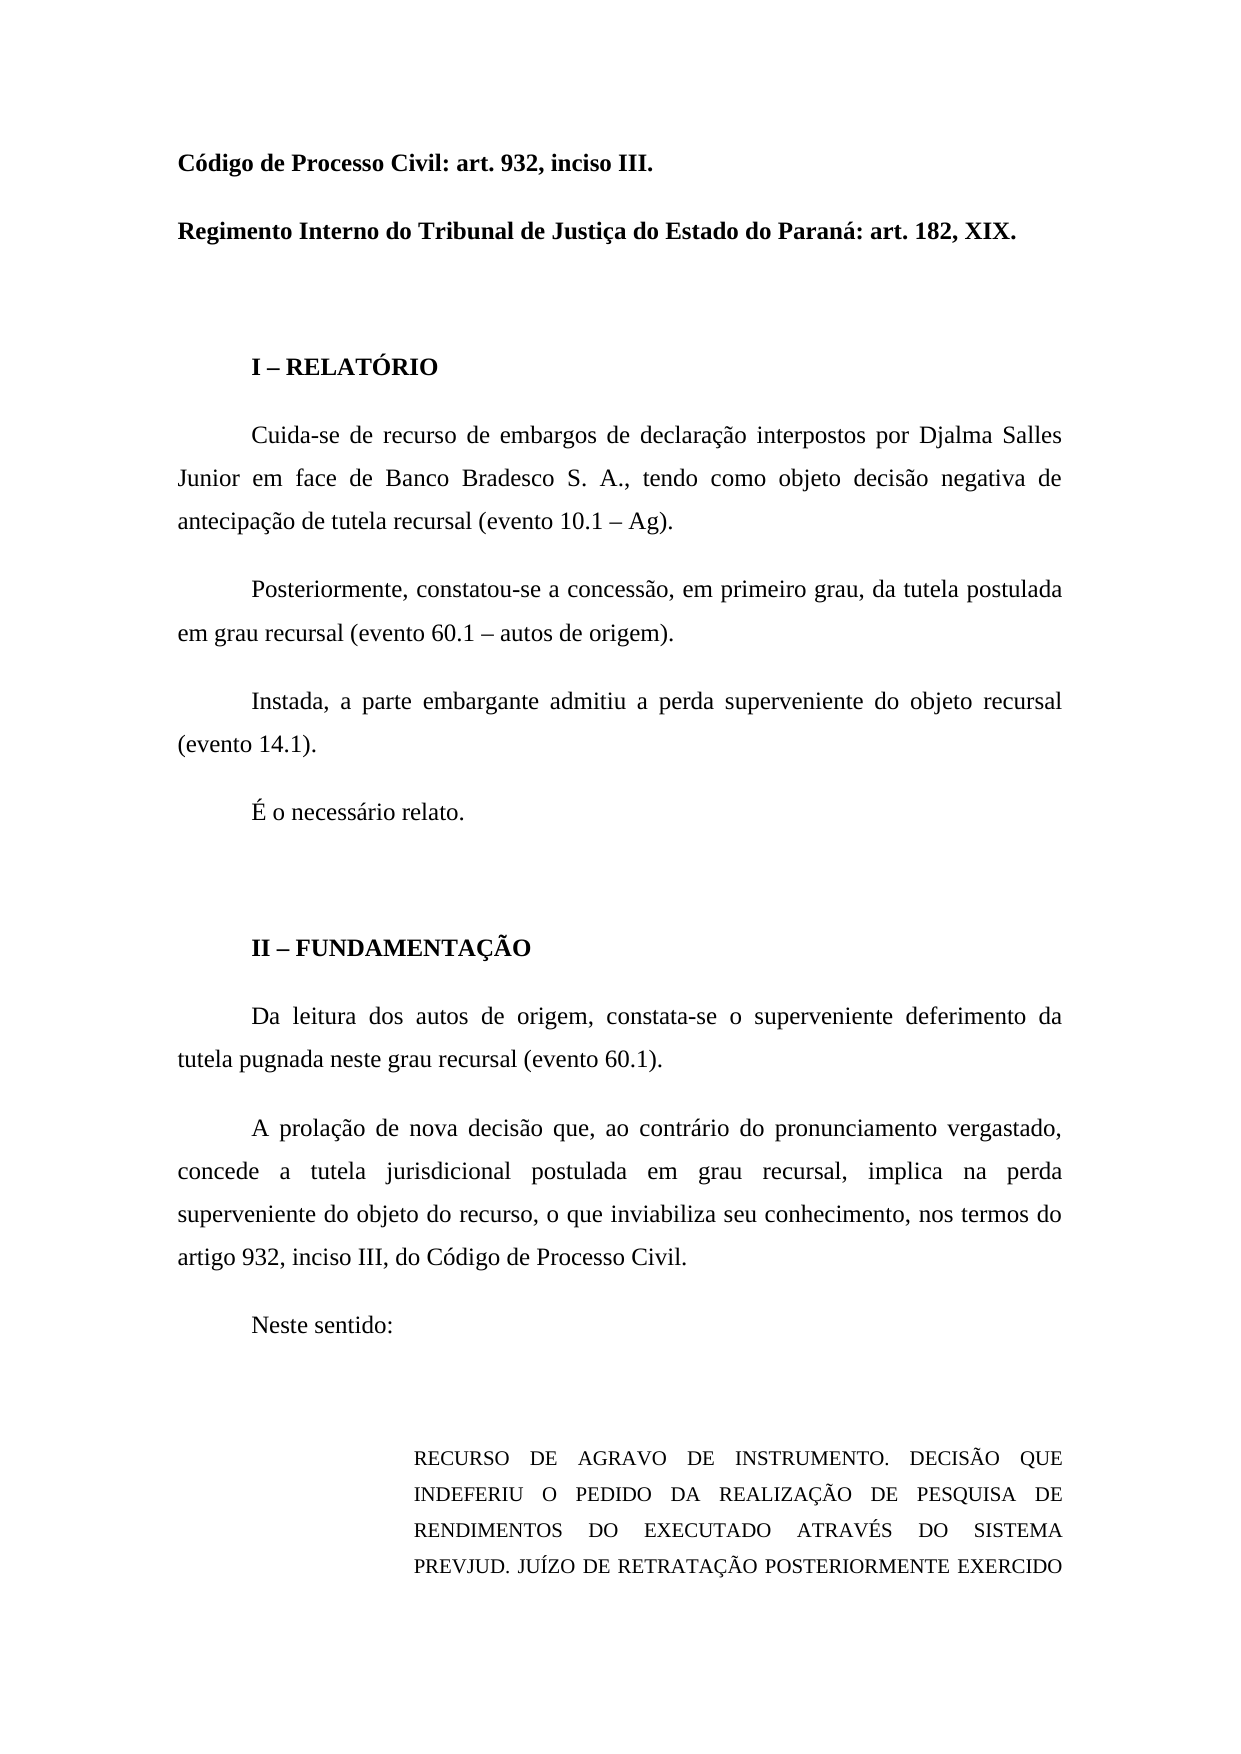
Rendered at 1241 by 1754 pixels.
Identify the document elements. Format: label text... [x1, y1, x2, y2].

text Neste sentido: [177, 1310, 1063, 1339]
text II – FUNDAMENTAÇÃO [177, 933, 1063, 962]
text A prolação de nova decisão que, ao contrário do pronunciamento vergastado, concede a tutela jurisdicional postulada em grau recursal, implica na perda superveniente do objeto do recurso, o que inviabiliza seu conhecimento, nos termos do artigo 932, inciso III, do Código de Processo Civil. [177, 1113, 1063, 1271]
text Cuida-se de recurso de embargos de declaração interpostos por Djalma Salles Junior em face de Banco Bradesco S. A., tendo como objeto decisão negativa de antecipação de tutela recursal (evento 10.1 – Ag). [177, 420, 1063, 535]
text Regimento Interno do Tribunal de Justiça do Estado do Paraná: art. 182, XIX. [177, 216, 1063, 244]
text Código de Processo Civil: art. 932, inciso III. [177, 148, 1063, 176]
text Instada, a parte embargante admitiu a perda superveniente do objeto recursal (evento 14.1). [177, 686, 1063, 758]
text Da leitura dos autos de origem, constata-se o superveniente deferimento da tutela pugnada neste grau recursal (evento 60.1). [177, 1001, 1063, 1073]
text I – RELATÓRIO [177, 352, 1063, 381]
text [413, 1446, 1063, 1578]
text É o necessário relato. [177, 797, 1063, 826]
text Posteriormente, constatou-se a concessão, em primeiro grau, da tutela postulada em grau recursal (evento 60.1 – autos de origem). [177, 574, 1063, 646]
